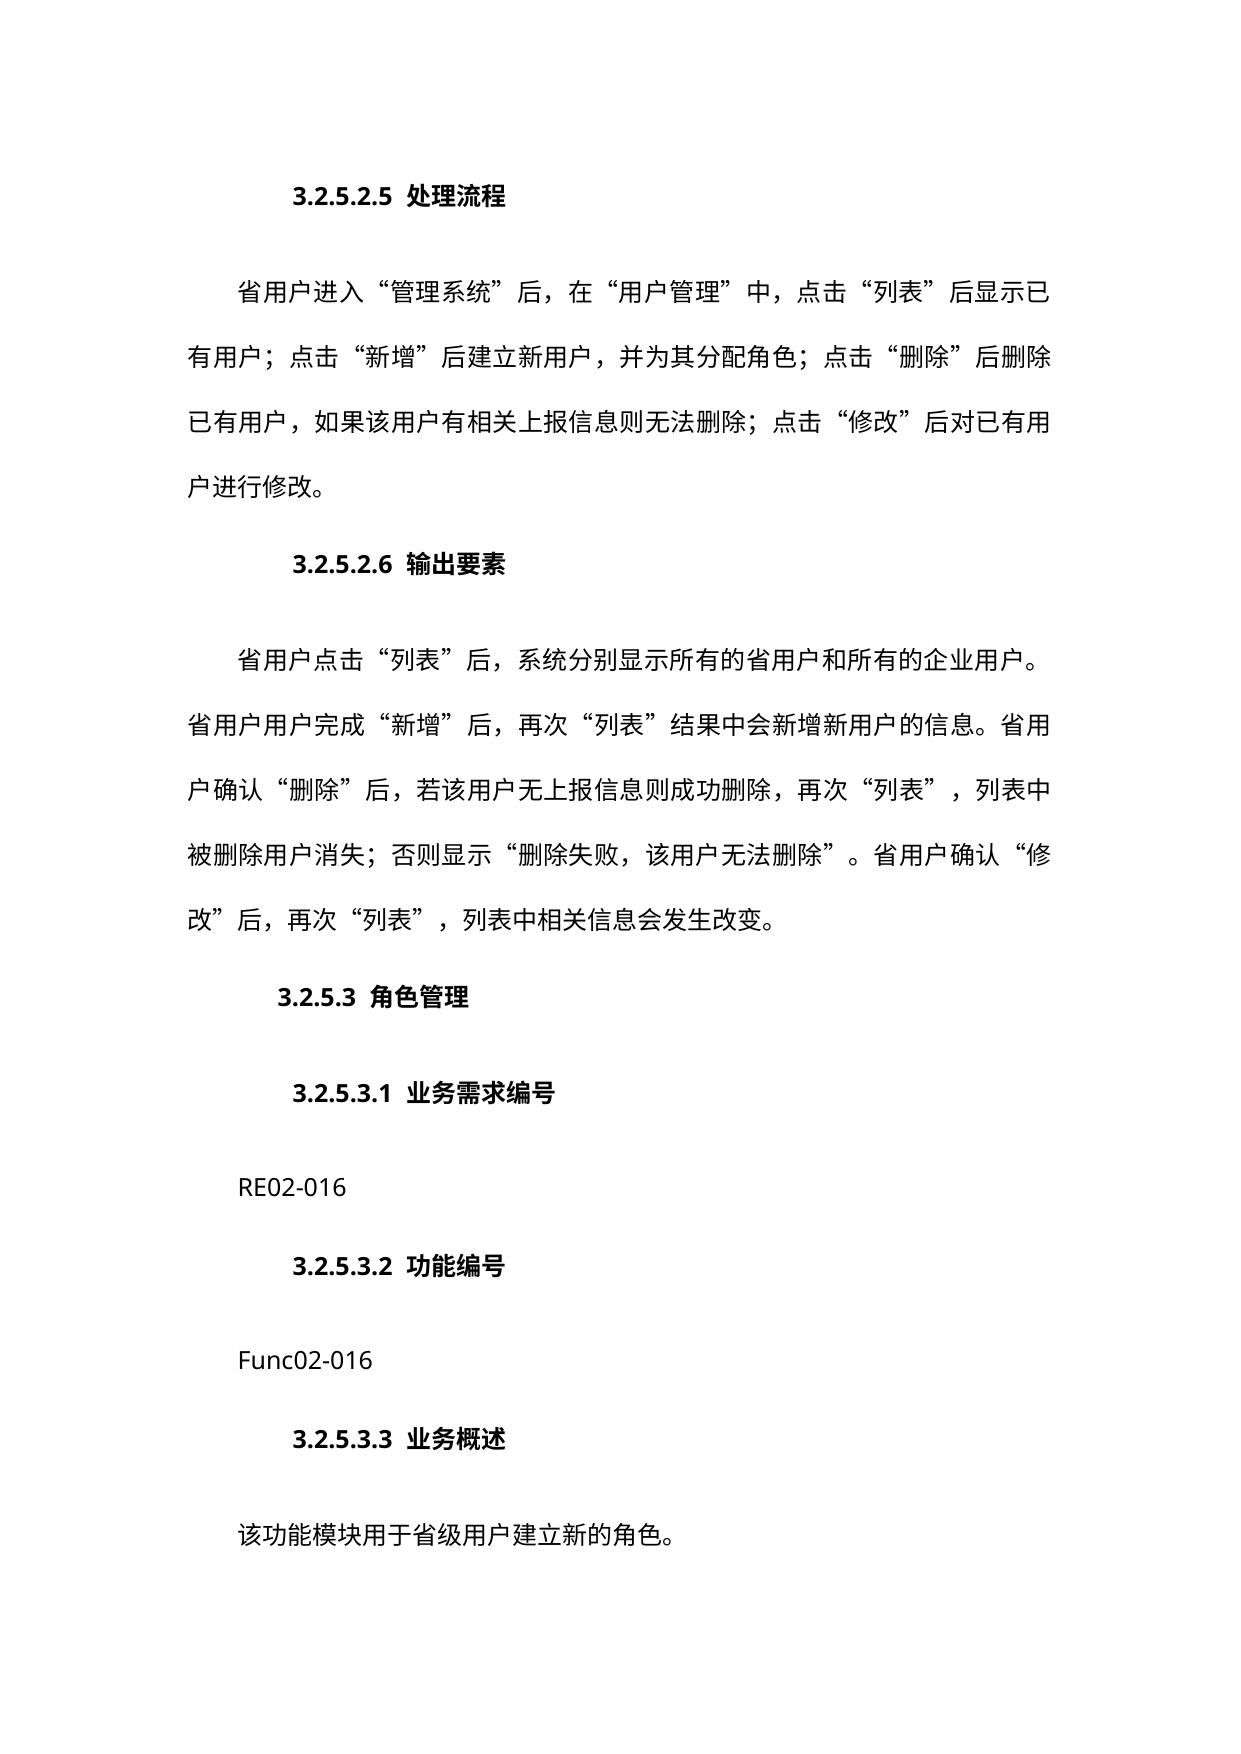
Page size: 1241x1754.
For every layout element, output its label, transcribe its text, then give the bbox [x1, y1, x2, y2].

subtitle 业务概述 [292, 1405, 1053, 1470]
subtitle 输出要素 [292, 530, 1053, 595]
text 该功能模块用于省级用户建立新的角色。 [187, 1501, 1053, 1566]
subtitle 业务需求编号 [292, 1059, 1053, 1124]
subtitle 角色管理 [277, 963, 1053, 1028]
subtitle 功能编号 [292, 1232, 1053, 1297]
text 省用户进入“管理系统”后，在“用户管理”中，点击“列表”后显示已有用户；点击“新增”后建立新用户，并为其分配角色；点击“删除”后删除已有用户，如果该用户有相关上报信息则无法删除；点击“修改”后对已有用户进行修改。 [187, 258, 1053, 518]
text Func02-016 [187, 1328, 1053, 1393]
subtitle 处理流程 [292, 162, 1053, 227]
text RE02-016 [187, 1154, 1053, 1219]
text 省用户点击“列表”后，系统分别显示所有的省用户和所有的企业用户。省用户用户完成“新增”后，再次“列表”结果中会新增新用户的信息。省用户确认“删除”后，若该用户无上报信息则成功删除，再次“列表”，列表中被删除用户消失；否则显示“删除失败，该用户无法删除”。省用户确认“修改”后，再次“列表”，列表中相关信息会发生改变。 [187, 626, 1053, 951]
